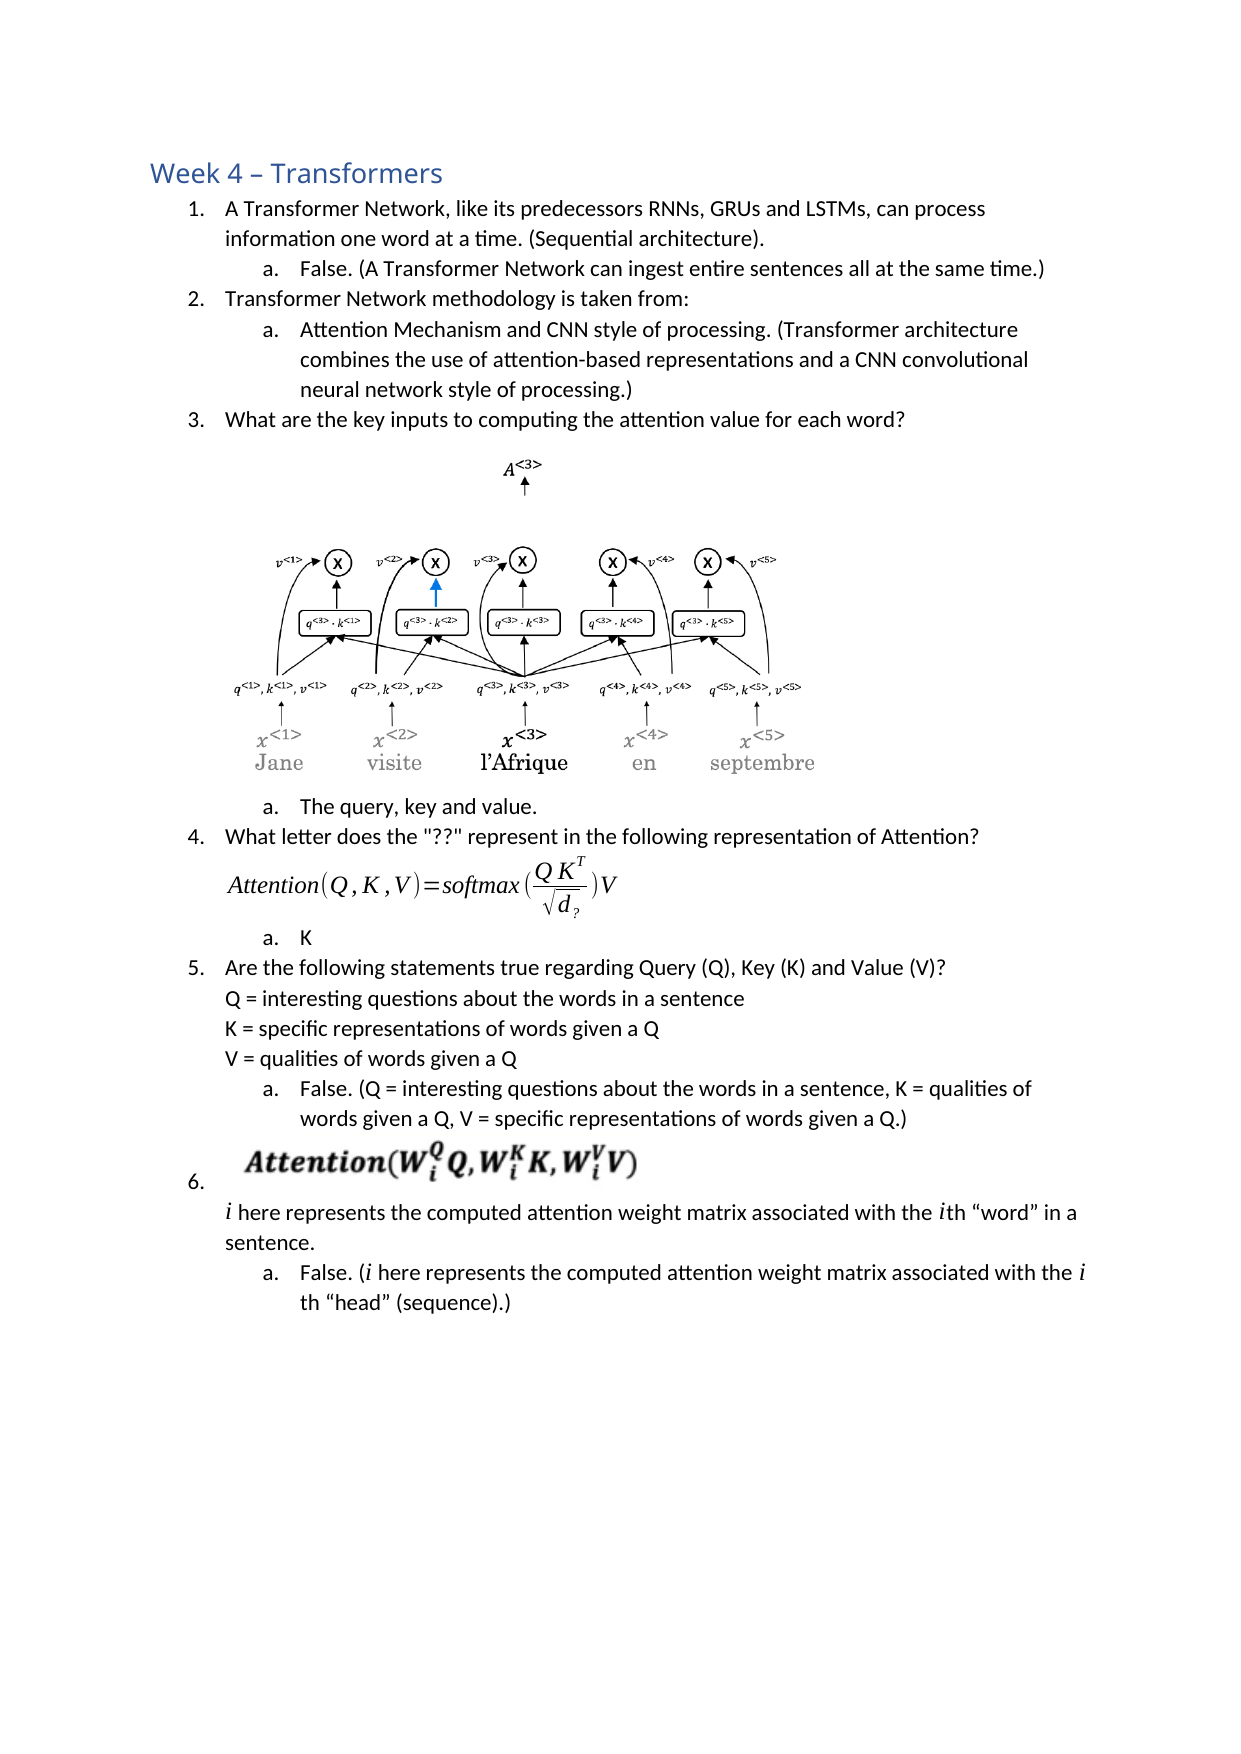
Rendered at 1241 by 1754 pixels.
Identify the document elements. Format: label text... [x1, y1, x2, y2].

list Q = interesting questions about the words in a sentence [225, 984, 1090, 1012]
list False. (A Transformer Network can ingest entire sentences all at the same time.) [262, 254, 1090, 282]
list What letter does the "??" represent in the following representation of Attention? [187, 822, 1090, 850]
picture [225, 435, 857, 790]
list False. ( here represents the computed attention weight matrix associated with the th “head” (sequence).) [262, 1258, 1090, 1316]
list What are the key inputs to computing the attention value for each word? [187, 405, 1090, 433]
list V = qualities of words given a Q [225, 1044, 1090, 1072]
list Attention Mechanism and CNN style of processing. (Transformer architecture combines the use of attention-based representations and a CNN convolutional neural network style of processing.) [262, 315, 1090, 403]
picture [225, 1134, 657, 1190]
list K = specific representations of words given a Q [225, 1014, 1090, 1042]
list here represents the computed attention weight matrix associated with the th “word” in a sentence. [225, 1198, 1090, 1256]
subtitle Week 4 – Transformers [150, 154, 1090, 191]
list K [262, 923, 1090, 951]
list Are the following statements true regarding Query (Q), Key (K) and Value (V)? [187, 953, 1090, 982]
list The query, key and value. [262, 792, 1090, 820]
list A Transformer Network, like its predecessors RNNs, GRUs and LSTMs, can process information one word at a time. (Sequential architecture). [187, 194, 1090, 252]
list Transformer Network methodology is taken from: [187, 284, 1090, 313]
list False. (Q = interesting questions about the words in a sentence, K = qualities of words given a Q, V = specific representations of words given a Q.) [262, 1074, 1090, 1133]
